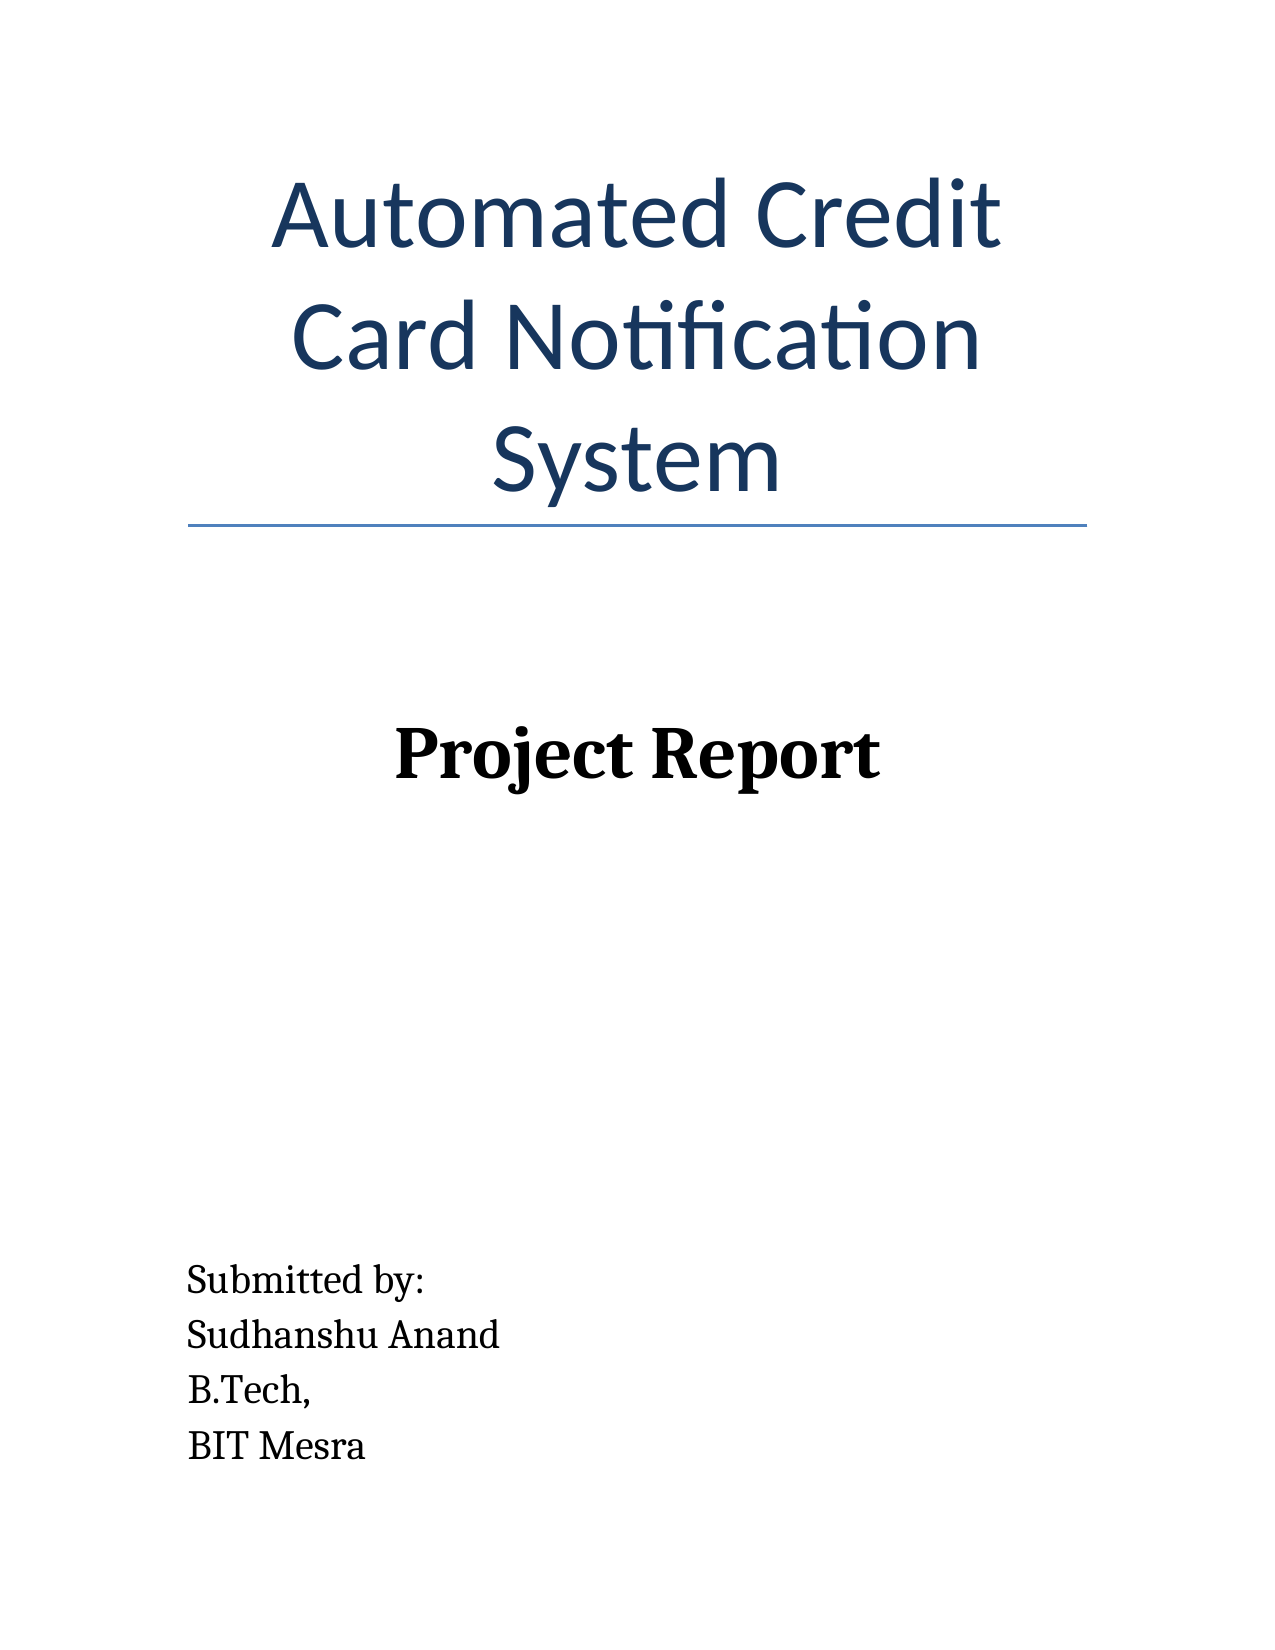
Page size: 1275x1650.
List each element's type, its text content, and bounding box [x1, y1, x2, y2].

title Automated Credit Card Notification System [187, 150, 1087, 527]
text Project Report [187, 711, 1087, 797]
text Submitted by: Sudhanshu Anand B.Tech, BIT Mesra [187, 1223, 1087, 1469]
